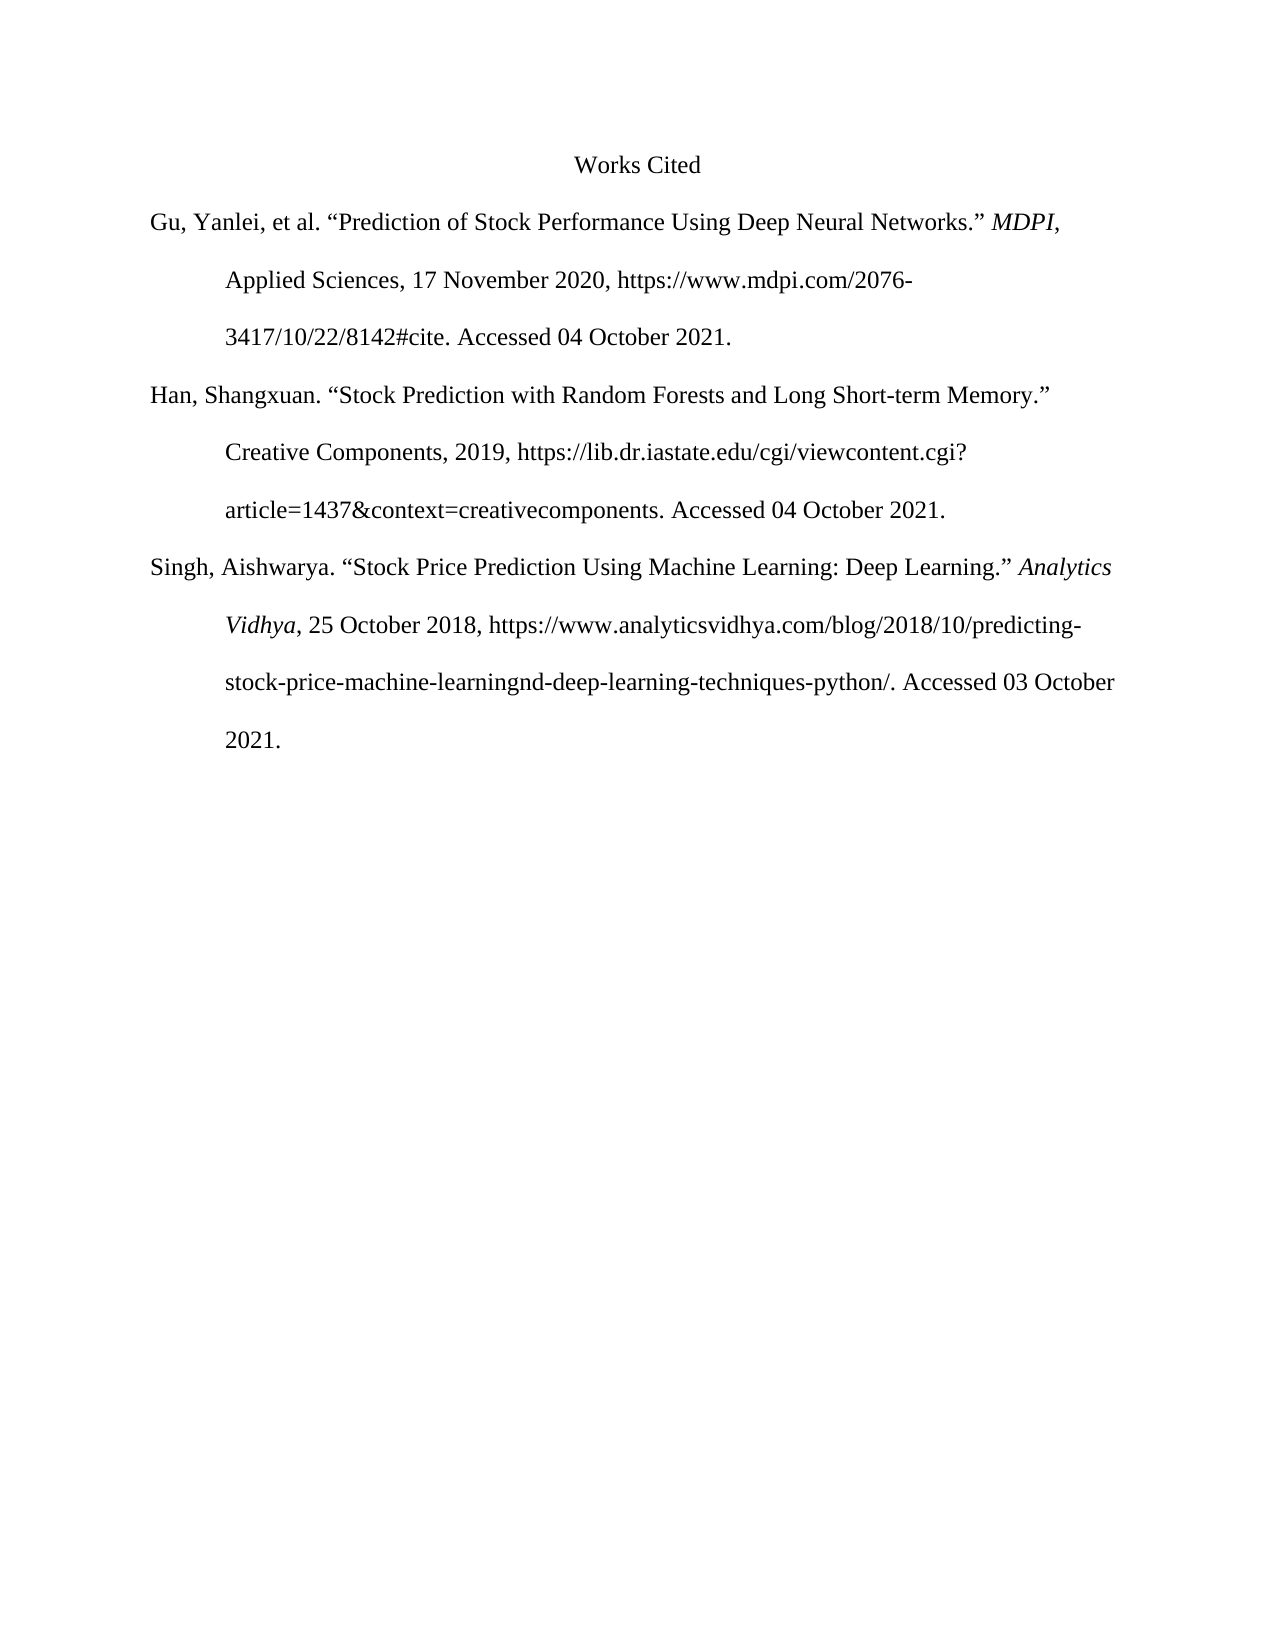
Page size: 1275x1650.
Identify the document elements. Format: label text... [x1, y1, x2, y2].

text Singh, Aishwarya. “Stock Price Prediction Using Machine Learning: Deep Learning.” Analytics Vidhya, 25 October 2018, https://www.analyticsvidhya.com/blog/2018/10/predicting-stock-price-machine-learningnd-deep-learning-techniques-python/. Accessed 03 October 2021. [150, 552, 1125, 754]
text Han, Shangxuan. “Stock Prediction with Random Forests and Long Short-term Memory.” Creative Components, 2019, https://lib.dr.iastate.edu/cgi/viewcontent.cgi?article=1437&context=creativecomponents. Accessed 04 October 2021. [150, 380, 1125, 524]
text Works Cited [150, 150, 1125, 179]
text Gu, Yanlei, et al. “Prediction of Stock Performance Using Deep Neural Networks.” MDPI, Applied Sciences, 17 November 2020, https://www.mdpi.com/2076-3417/10/22/8142#cite. Accessed 04 October 2021. [150, 207, 1125, 351]
